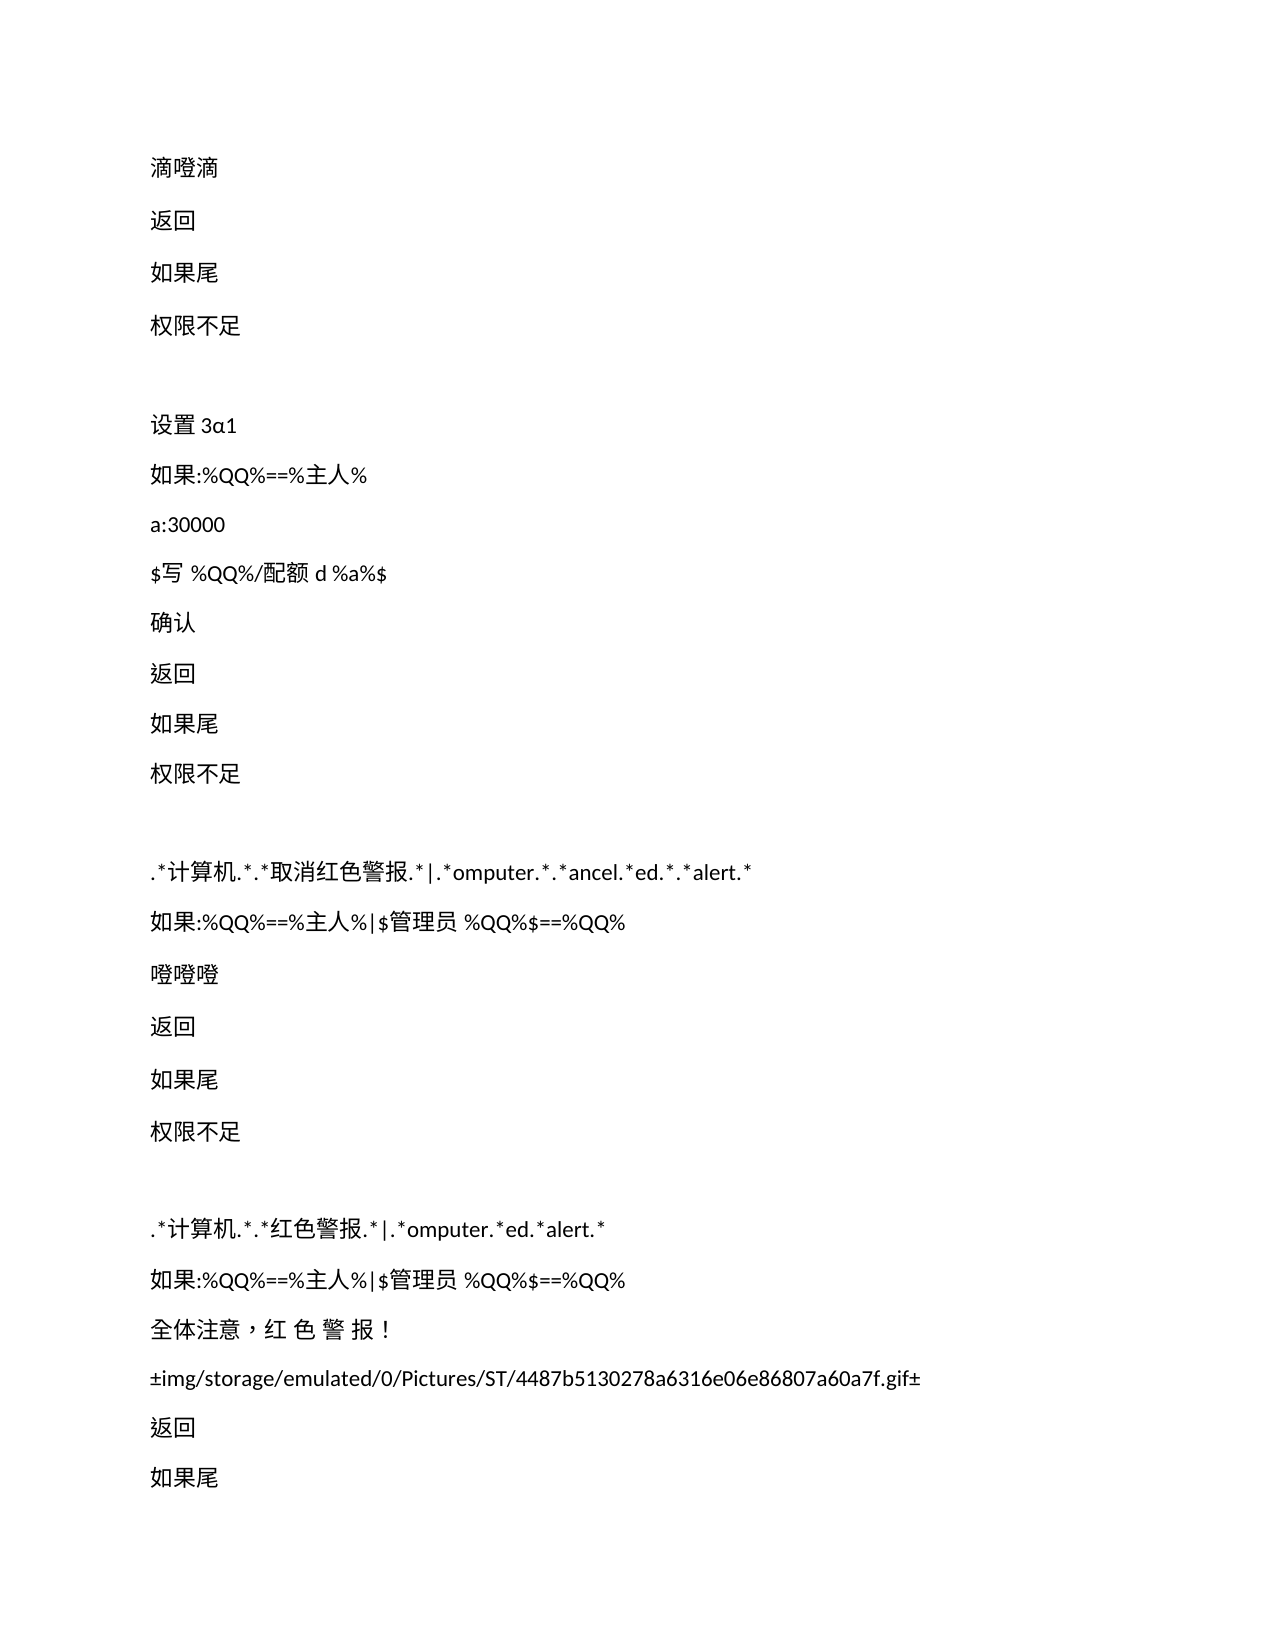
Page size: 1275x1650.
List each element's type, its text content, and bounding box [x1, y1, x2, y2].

text ±img/storage/emulated/0/Pictures/ST/4487b5130278a6316e06e86807a60a7f.gif± [150, 1364, 1125, 1393]
text 返回 [150, 202, 1125, 236]
text 如果:%QQ%==%主人%|$管理员 %QQ%$==%QQ% [150, 906, 1125, 937]
text 如果:%QQ%==%主人% [150, 459, 1125, 491]
text 如果尾 [150, 255, 1125, 288]
text 如果尾 [150, 1061, 1125, 1095]
text 返回 [150, 1411, 1125, 1443]
text $写 %QQ%/配额 d %a%$ [150, 557, 1125, 588]
text 如果尾 [150, 708, 1125, 739]
text 权限不足 [150, 758, 1125, 789]
text 确认 [150, 607, 1125, 638]
text 如果尾 [150, 1462, 1125, 1493]
text 如果:%QQ%==%主人%|$管理员 %QQ%$==%QQ% [150, 1264, 1125, 1295]
text a:30000 [150, 510, 1125, 538]
text 权限不足 [150, 307, 1125, 341]
text .*计算机.*.*红色警报.*|.*omputer.*ed.*alert.* [150, 1213, 1125, 1244]
text 噔噔噔 [150, 956, 1125, 990]
text .*计算机.*.*取消红色警报.*|.*omputer.*.*ancel.*ed.*.*alert.* [150, 856, 1125, 887]
text 返回 [150, 657, 1125, 689]
text 滴噔滴 [150, 150, 1125, 183]
text 返回 [150, 1009, 1125, 1042]
text 全体注意，红 色 警 报！ [150, 1314, 1125, 1345]
text 设置3α1 [150, 407, 1125, 440]
text 权限不足 [150, 1114, 1125, 1147]
